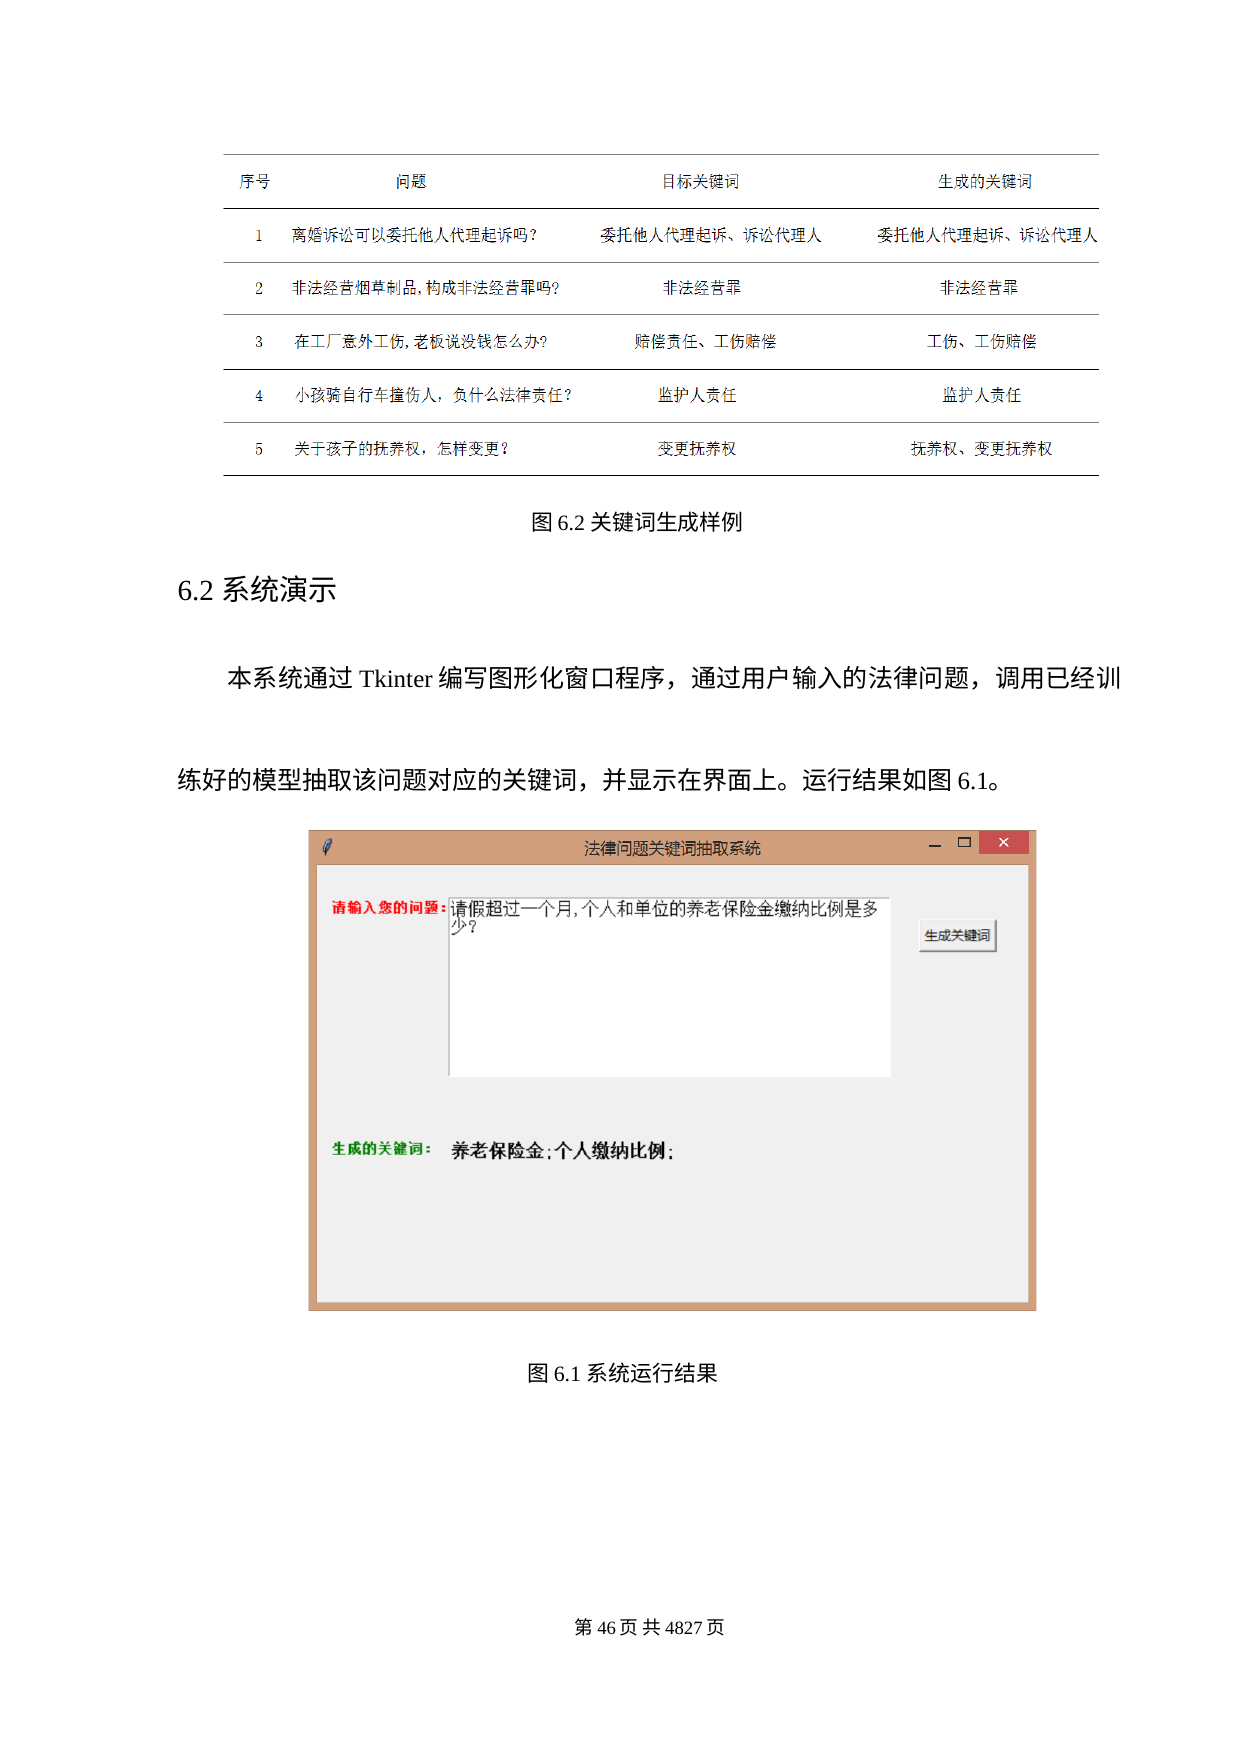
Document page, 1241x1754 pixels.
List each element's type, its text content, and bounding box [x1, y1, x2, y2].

picture [221, 150, 1109, 483]
picture [308, 830, 1037, 1311]
text 本系统通过Tkinter编写图形化窗口程序，通过用户输入的法律问题，调用已经训练好的模型抽取该问题对应的关键词，并显示在界面上。运行结果如图6.1。 [177, 643, 1122, 813]
text 图6.1 系统运行结果 [483, 1354, 1122, 1388]
text 图6.2 关键词生成样例 [221, 504, 1122, 538]
text 6.2 系统演示 [177, 554, 1122, 622]
